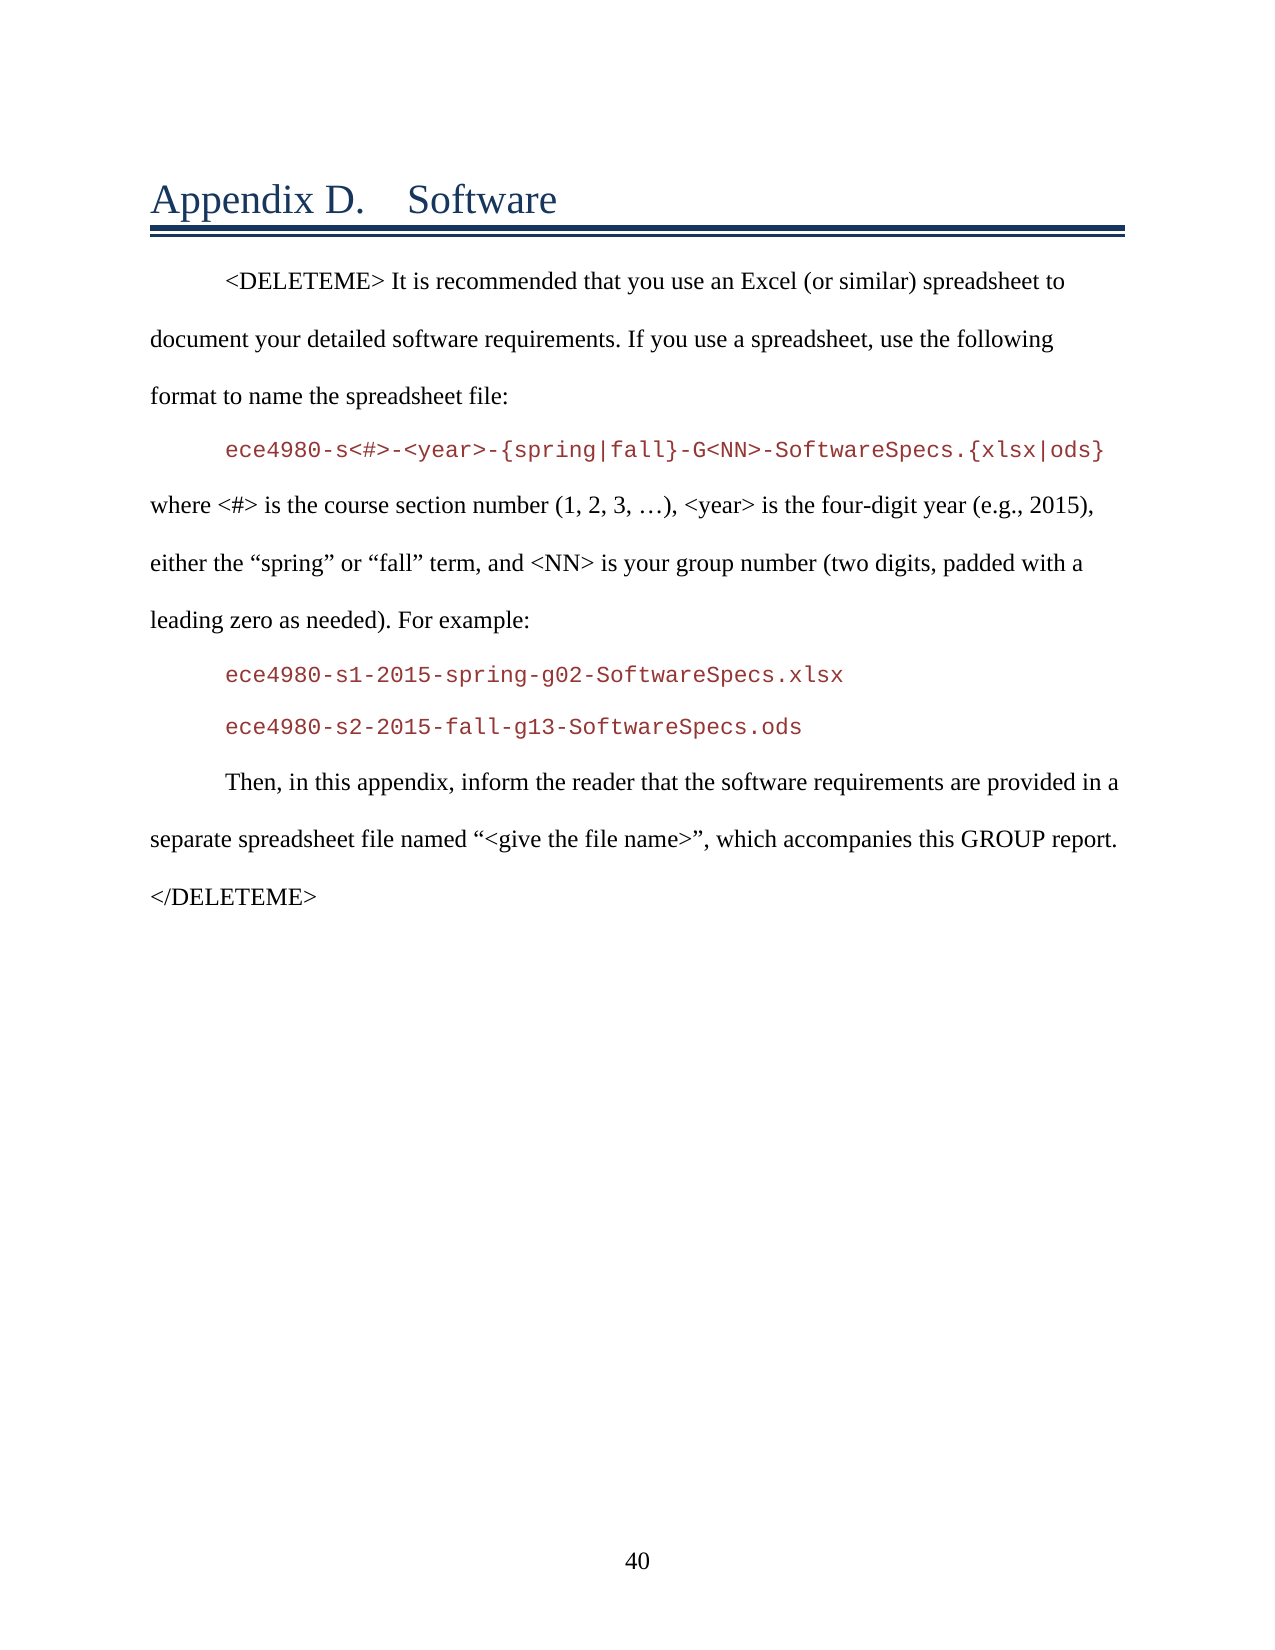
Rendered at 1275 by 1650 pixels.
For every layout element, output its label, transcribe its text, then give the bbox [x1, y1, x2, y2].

text ece4980-s<#>-<year>-{spring|fall}-G<NN>-SoftwareSpecs.{xlsx|ods} [150, 439, 1125, 465]
subtitle Software [150, 175, 1125, 225]
text where <#> is the course section number (1, 2, 3, …), <year> is the four-digit year (e.g., 2015), either the “spring” or “fall” term, and <NN> is your group number (two digits, padded with a leading zero as needed). For example: [150, 491, 1125, 634]
text Then, in this appendix, inform the reader that the software requirements are provided in a separate spreadsheet file named “<give the file name>”, which accompanies this GROUP report. </DELETEME> [150, 767, 1125, 911]
text ece4980-s2-2015-fall-g13-SoftwareSpecs.ods [150, 715, 1125, 741]
text ece4980-s1-2015-spring-g02-SoftwareSpecs.xlsx [150, 663, 1125, 689]
text <DELETEME> It is recommended that you use an Excel (or similar) spreadsheet to document your detailed software requirements. If you use a spreadsheet, use the following format to name the spreadsheet file: [150, 266, 1125, 410]
